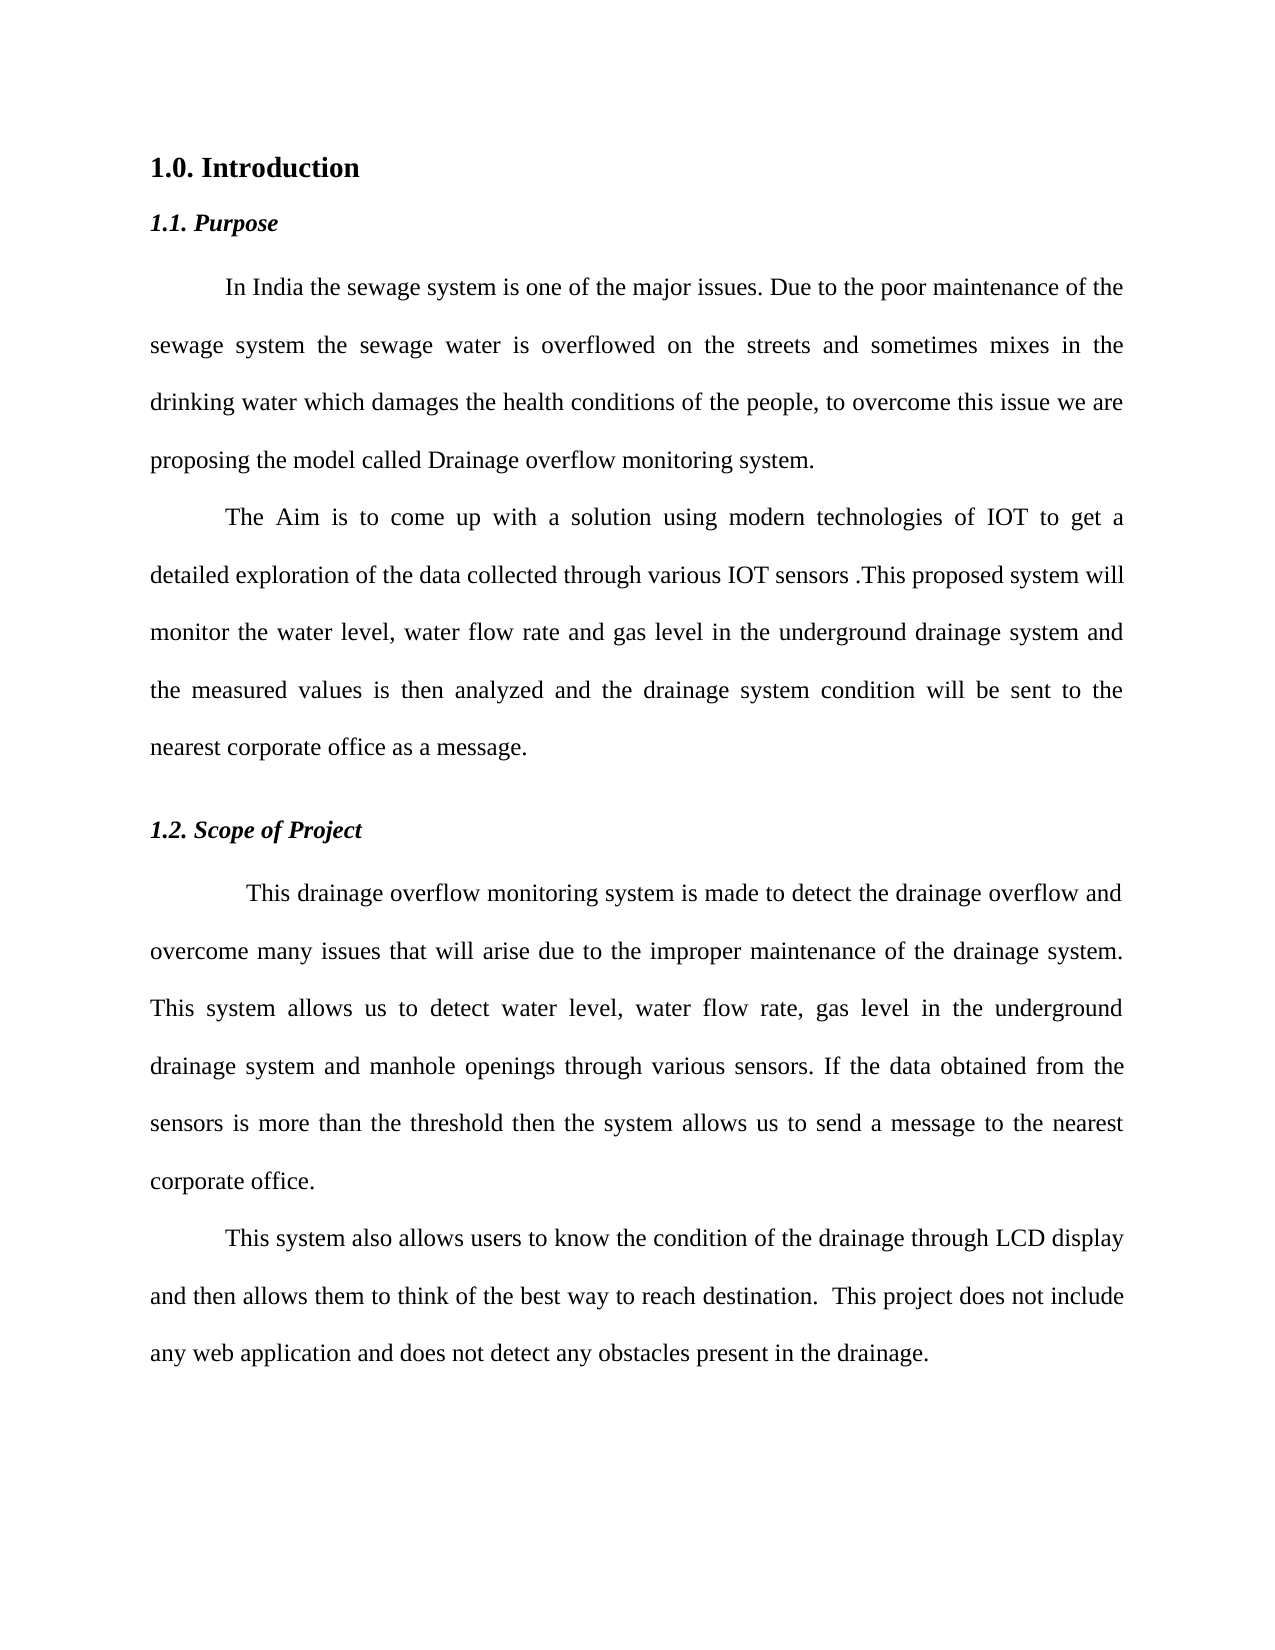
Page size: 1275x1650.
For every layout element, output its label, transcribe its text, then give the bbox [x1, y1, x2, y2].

subtitle 1.1. Purpose [150, 208, 1125, 237]
text This system also allows users to know the condition of the drainage through LCD display and then allows them to think of the best way to reach destination. This project does not include any web application and does not detect any obstacles present in the drainage. [150, 1223, 1125, 1367]
subtitle 1.0. Introduction [150, 150, 1125, 183]
text This drainage overflow monitoring system is made to detect the drainage overflow and overcome many issues that will arise due to the improper maintenance of the drainage system. This system allows us to detect water level, water flow rate, gas level in the underground drainage system and manhole openings through various sensors. If the data obtained from the sensors is more than the threshold then the system allows us to send a message to the nearest corporate office. [150, 878, 1125, 1195]
text In India the sewage system is one of the major issues. Due to the poor maintenance of the sewage system the sewage water is overflowed on the streets and sometimes mixes in the drinking water which damages the health conditions of the people, to overcome this issue we are proposing the model called Drainage overflow monitoring system. [150, 272, 1125, 473]
subtitle 1.2. Scope of Project [150, 815, 1125, 843]
text The Aim is to come up with a solution using modern technologies of IOT to get a detailed exploration of the data collected through various IOT sensors .This proposed system will monitor the water level, water flow rate and gas level in the underground drainage system and the measured values is then analyzed and the drainage system condition will be sent to the nearest corporate office as a message. [150, 502, 1125, 761]
